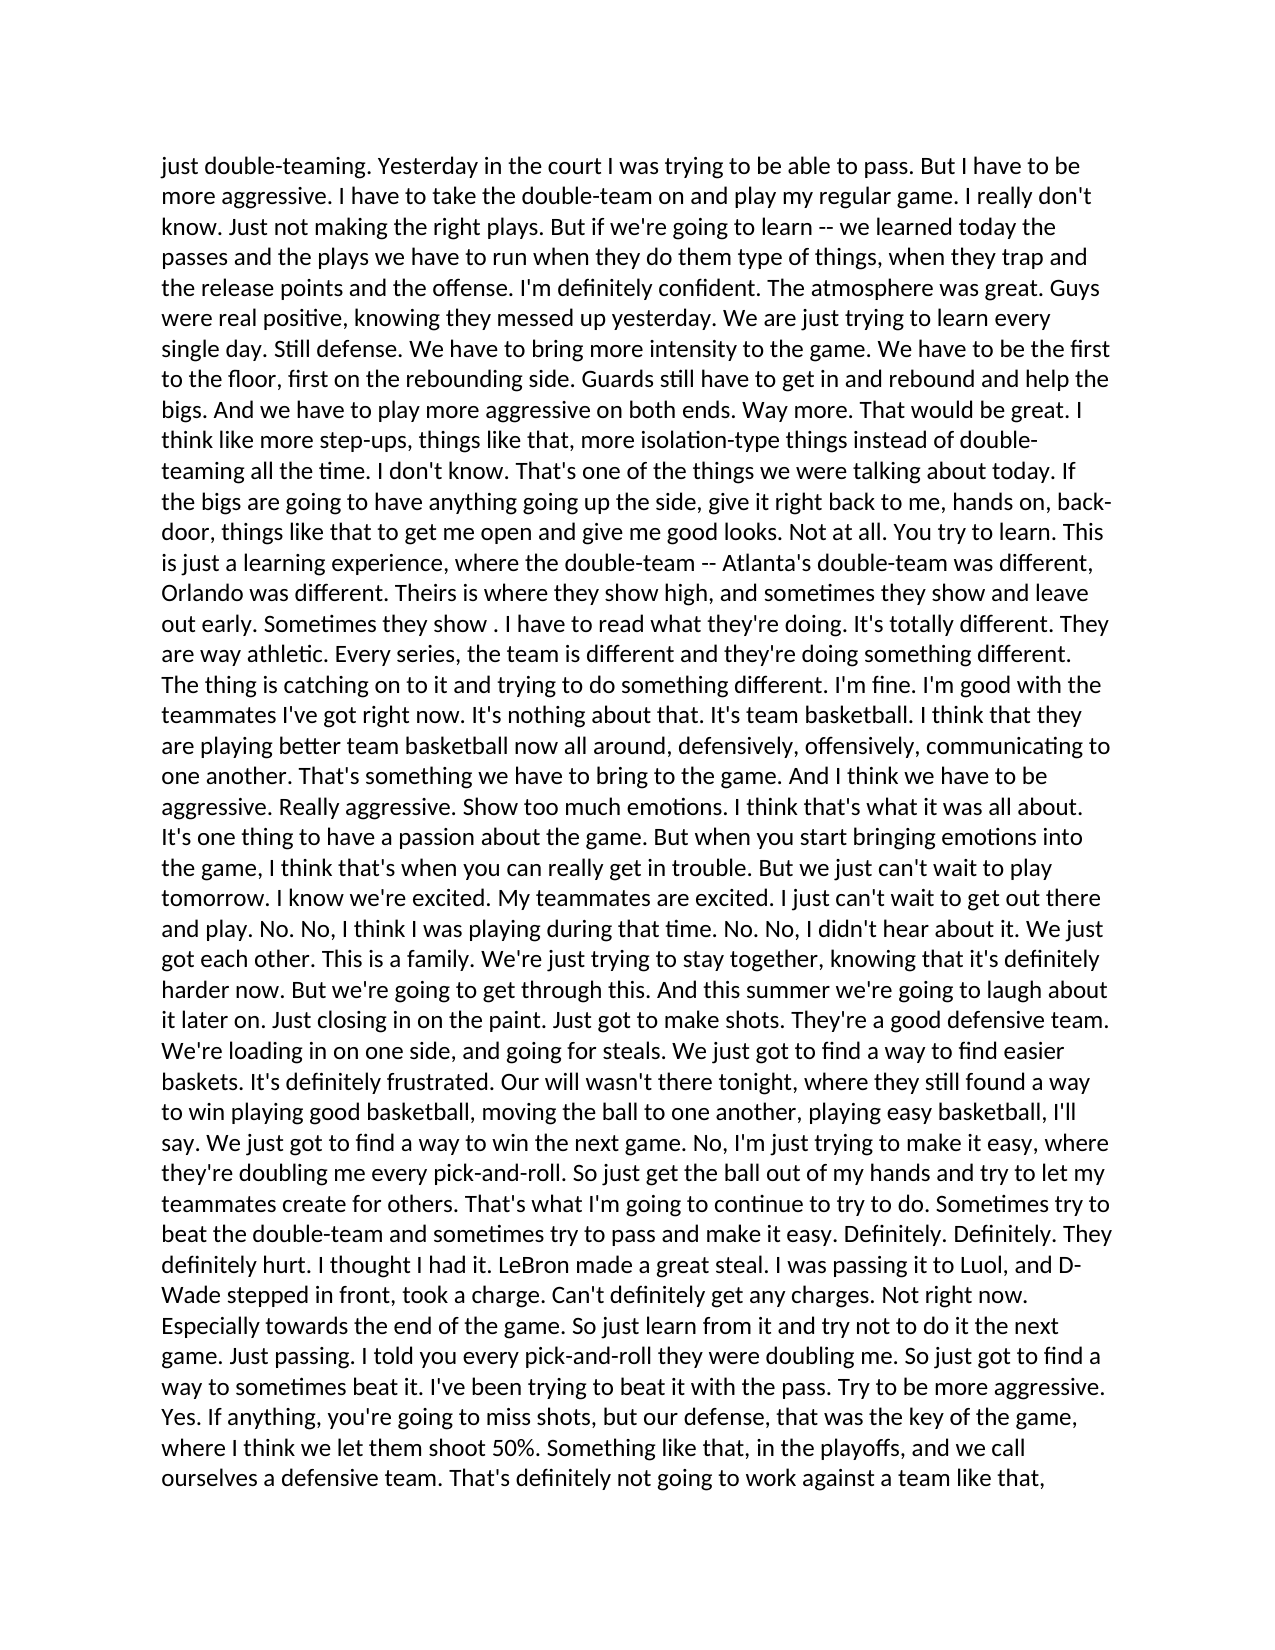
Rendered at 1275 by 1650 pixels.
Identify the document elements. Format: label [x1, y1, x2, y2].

table_cell [150, 150, 1125, 1493]
